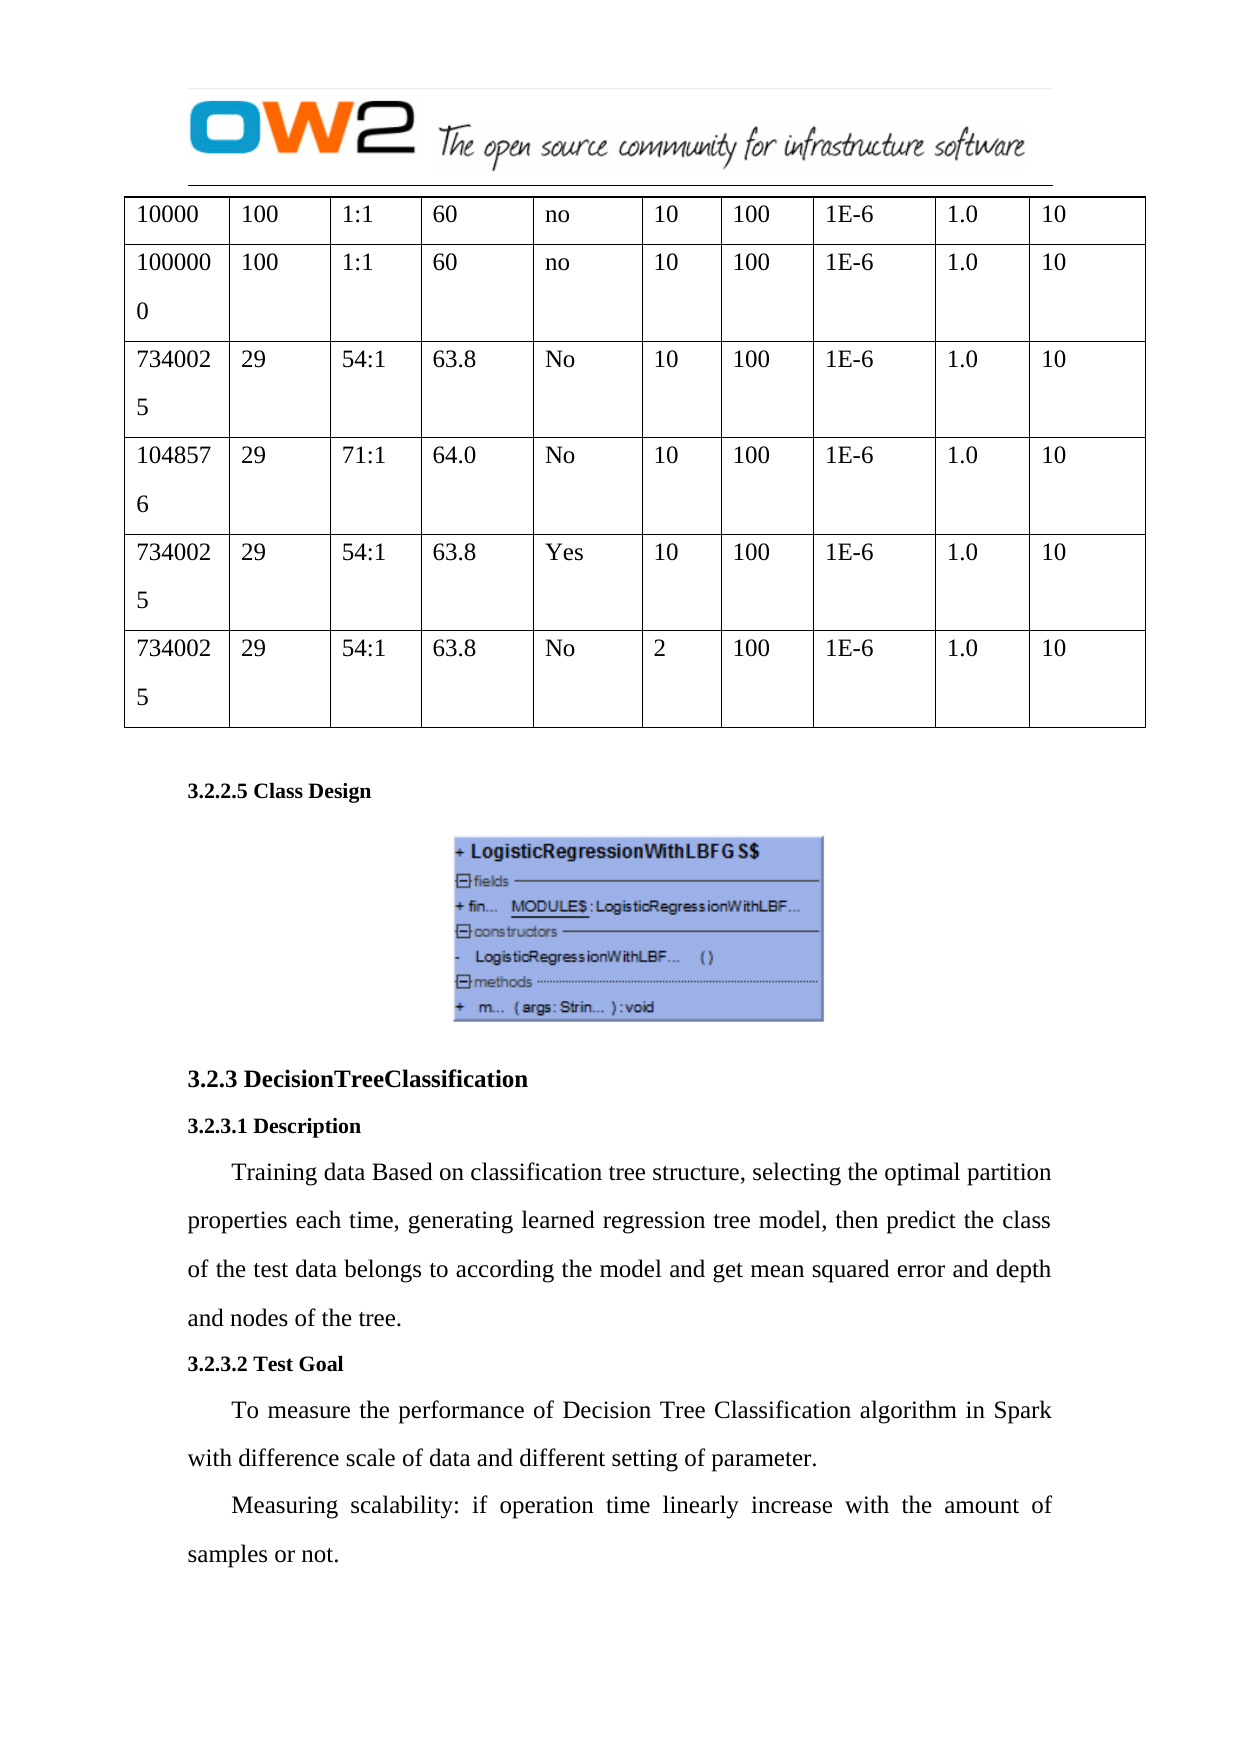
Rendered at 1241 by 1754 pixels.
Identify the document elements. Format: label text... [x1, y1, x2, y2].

table_cell 54:1 [331, 535, 421, 630]
text Training data Based on classification tree structure, selecting the optimal partition properties each time, generating learned regression tree model, then predict the class of the test data belongs to according the model and get mean squared error and depth and nodes of the tree. [187, 1155, 1053, 1333]
table_cell 100 [722, 535, 813, 630]
table_cell 71:1 [331, 438, 421, 534]
table_cell 1E-6 [814, 342, 935, 437]
table_cell 63.8 [422, 535, 533, 630]
table_cell 29 [230, 535, 330, 630]
table_cell 100 [230, 198, 330, 244]
table_cell 7340025 [125, 631, 229, 727]
table_cell no [534, 198, 642, 244]
table_cell 10 [1030, 245, 1145, 341]
table_cell 1000000 [125, 245, 229, 341]
table_cell 100 [722, 245, 813, 341]
text Measuring scalability: if operation time linearly increase with the amount of samples or not. [187, 1488, 1053, 1570]
table_cell 29 [230, 438, 330, 534]
table_cell 1.0 [936, 198, 1029, 244]
table_cell 10 [1030, 535, 1145, 630]
table_cell 2 [643, 631, 721, 727]
table_cell no [534, 245, 642, 341]
text 3.2.2.5 Class Design [187, 775, 1053, 807]
text 3.2.3.1 Description [187, 1109, 1053, 1142]
table_cell 100 [722, 438, 813, 534]
table_cell 1E-6 [814, 245, 935, 341]
table_cell 10 [643, 438, 721, 534]
table_cell 60 [422, 198, 533, 244]
text 3.2.3 DecisionTreeClassification [187, 1063, 1053, 1095]
table_cell 100 [722, 198, 813, 244]
table_cell 100 [230, 245, 330, 341]
table_cell 100 [722, 342, 813, 437]
table_cell 1E-6 [814, 631, 935, 727]
table_cell 10 [643, 198, 721, 244]
text 3.2.3.2 Test Goal [187, 1348, 1053, 1380]
table_cell 7340025 [125, 342, 229, 437]
table_cell 10 [1030, 342, 1145, 437]
table_cell 10 [643, 342, 721, 437]
table_cell 54:1 [331, 342, 421, 437]
table_cell 1.0 [936, 535, 1029, 630]
picture [438, 820, 846, 1044]
table_cell No [534, 342, 642, 437]
table_cell 29 [230, 631, 330, 727]
table_cell Yes [534, 535, 642, 630]
table_cell 1E-6 [814, 198, 935, 244]
table_cell 60 [422, 245, 533, 341]
table_cell 1E-6 [814, 535, 935, 630]
table_cell 10 [1030, 631, 1145, 727]
table_cell 1.0 [936, 438, 1029, 534]
table_cell 54:1 [331, 631, 421, 727]
table_cell 10 [643, 535, 721, 630]
table_cell 1E-6 [814, 438, 935, 534]
table_cell No [534, 631, 642, 727]
table_cell 100 [722, 631, 813, 727]
table_cell 63.8 [422, 631, 533, 727]
table_cell 64.0 [422, 438, 533, 534]
table_cell 10 [643, 245, 721, 341]
table_cell No [534, 438, 642, 534]
picture [187, 88, 1053, 183]
table_cell 29 [230, 342, 330, 437]
text To measure the performance of Decision Tree Classification algorithm in Spark with difference scale of data and different setting of parameter. [187, 1393, 1053, 1474]
table_cell 1.0 [936, 245, 1029, 341]
table_cell 7340025 [125, 535, 229, 630]
table_cell 63.8 [422, 342, 533, 437]
table_cell 1.0 [936, 631, 1029, 727]
table_cell 1:1 [331, 245, 421, 341]
table_cell 10 [1030, 198, 1145, 244]
table_cell 1.0 [936, 342, 1029, 437]
table_cell 1:1 [331, 198, 421, 244]
table_cell 10 [1030, 438, 1145, 534]
table_cell 1048576 [125, 438, 229, 534]
table_cell 10000 [125, 198, 229, 244]
